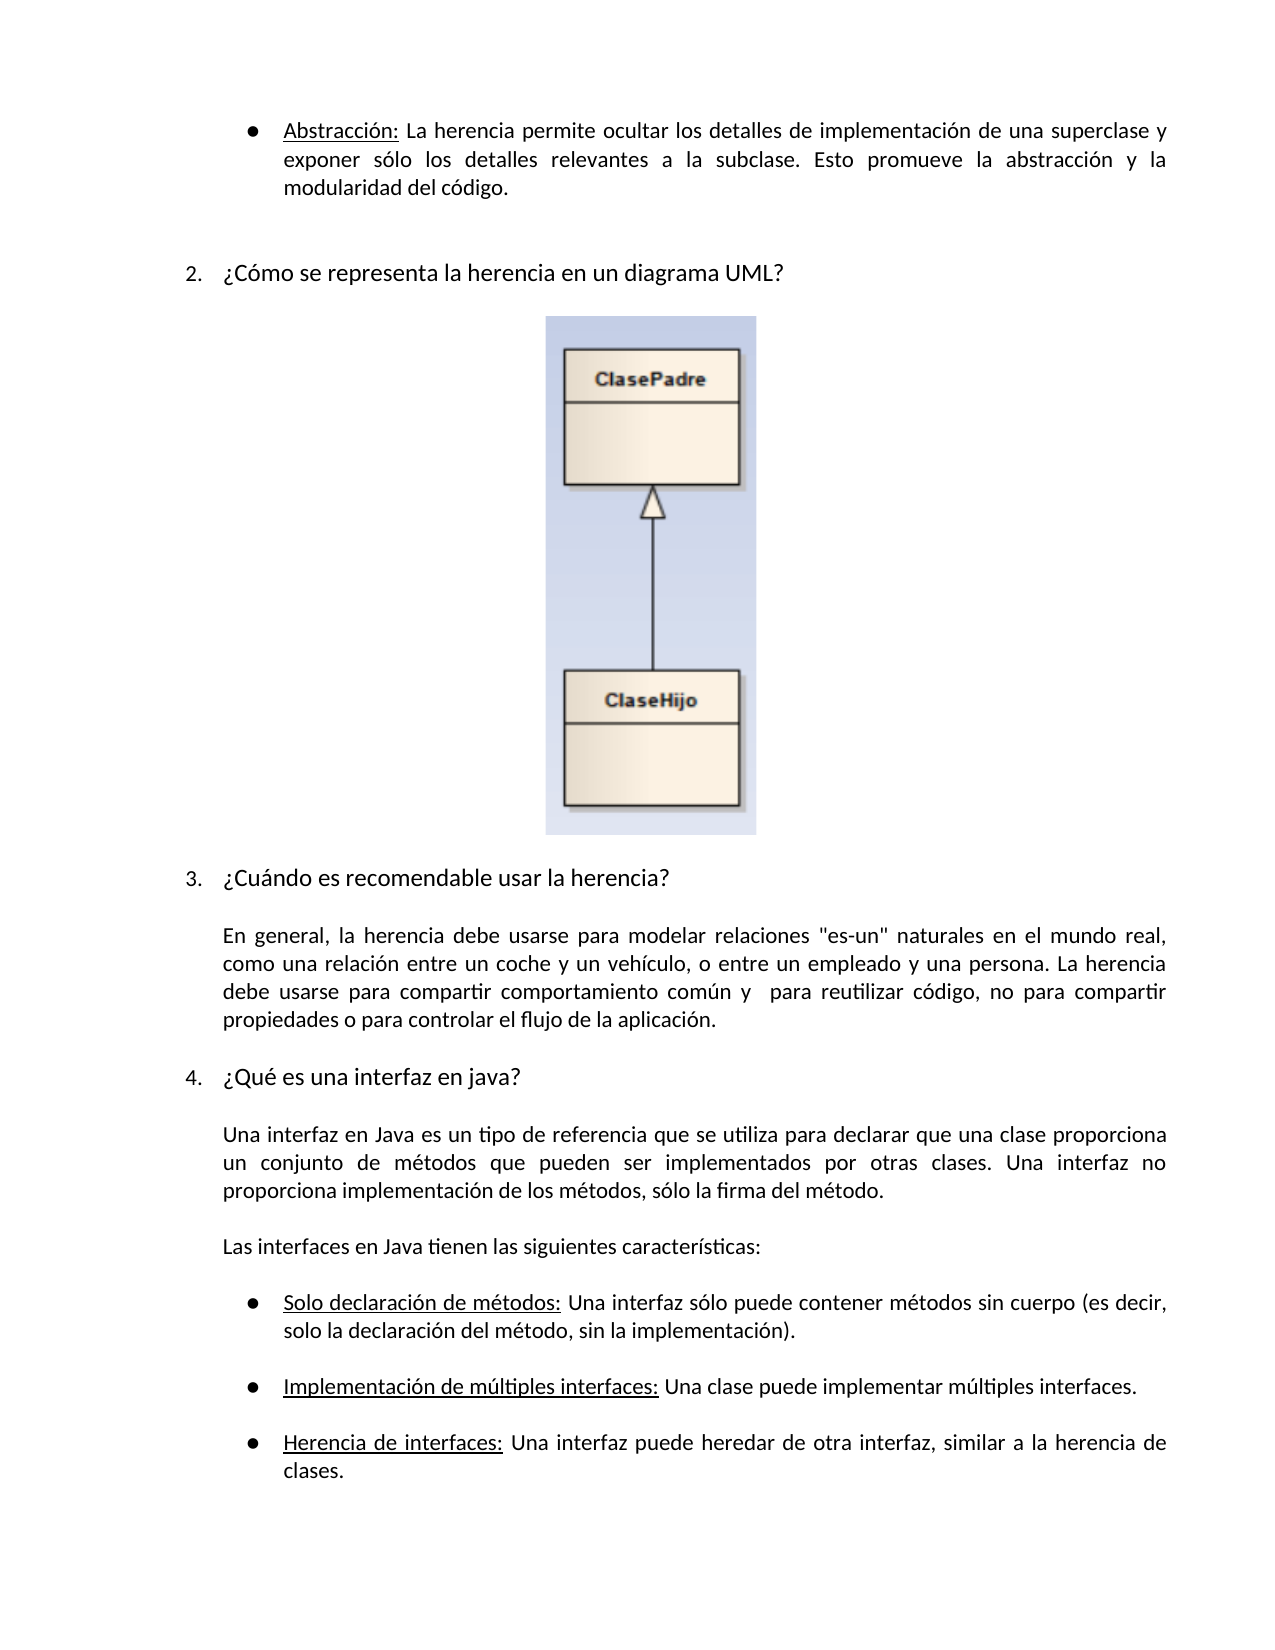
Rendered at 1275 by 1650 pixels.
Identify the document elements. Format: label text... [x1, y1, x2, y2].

list Solo declaración de métodos: Una interfaz sólo puede contener métodos sin cuerpo (es decir, solo la declaración del método, sin la implementación). [246, 1288, 1169, 1344]
list Abstracción: La herencia permite ocultar los detalles de implementación de una superclase y exponer sólo los detalles relevantes a la subclase. Esto promueve la abstracción y la modularidad del código. [246, 117, 1169, 201]
text En general, la herencia debe usarse para modelar relaciones "es-un" naturales en el mundo real, como una relación entre un coche y un vehículo, o entre un empleado y una persona. La herencia debe usarse para compartir comportamiento común y para reutilizar código, no para compartir propiedades o para controlar el flujo de la aplicación. [223, 921, 1169, 1033]
list Herencia de interfaces: Una interfaz puede heredar de otra interfaz, similar a la herencia de clases. [246, 1428, 1169, 1484]
list ¿Cómo se representa la herencia en un diagrama UML? [185, 257, 1169, 287]
text Las interfaces en Java tienen las siguientes características: [223, 1232, 1169, 1260]
text Una interfaz en Java es un tipo de referencia que se utiliza para declarar que una clase proporciona un conjunto de métodos que pueden ser implementados por otras clases. Una interfaz no proporciona implementación de los métodos, sólo la firma del método. [223, 1120, 1169, 1204]
list ¿Qué es una interfaz en java? [185, 1061, 1169, 1092]
picture [545, 316, 757, 835]
list ¿Cuándo es recomendable usar la herencia? [185, 862, 1169, 893]
list Implementación de múltiples interfaces: Una clase puede implementar múltiples interfaces. [246, 1372, 1169, 1400]
